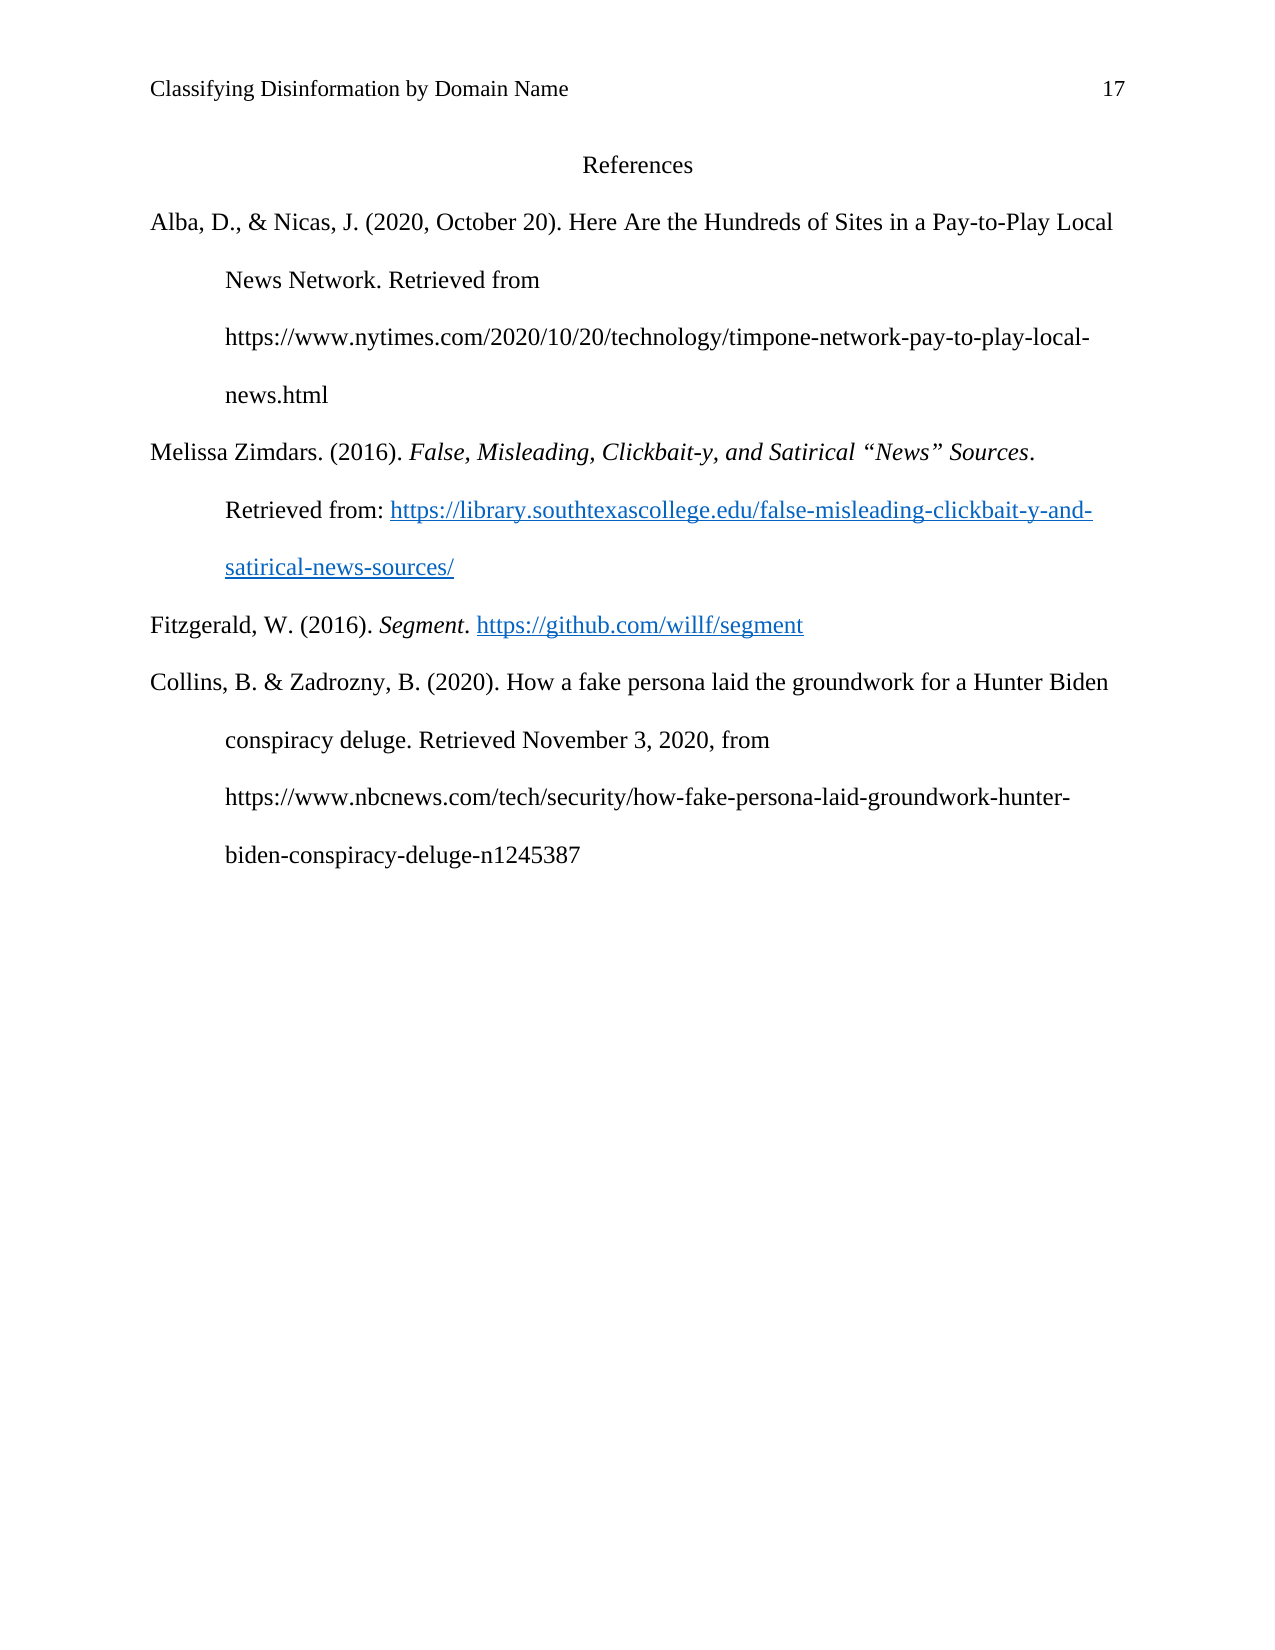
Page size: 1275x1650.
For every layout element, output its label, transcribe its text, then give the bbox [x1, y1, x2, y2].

text Melissa Zimdars. (2016). False, Misleading, Clickbait-y, and Satirical “News” Sources. Retrieved from: https://library.southtexascollege.edu/false-misleading-clickbait-y-and-satirical-news-sources/ [150, 437, 1125, 581]
text Collins, B. & Zadrozny, B. (2020). How a fake persona laid the groundwork for a Hunter Biden conspiracy deluge. Retrieved November 3, 2020, from https://www.nbcnews.com/tech/security/how-fake-persona-laid-groundwork-hunter-biden-conspiracy-deluge-n1245387 [150, 667, 1125, 869]
text Alba, D., & Nicas, J. (2020, October 20). Here Are the Hundreds of Sites in a Pay-to-Play Local News Network. Retrieved from https://www.nytimes.com/2020/10/20/technology/timpone-network-pay-to-play-local-news.html [150, 207, 1125, 409]
text Fitzgerald, W. (2016). Segment. https://github.com/willf/segment [150, 610, 1125, 639]
subtitle References [150, 150, 1125, 179]
